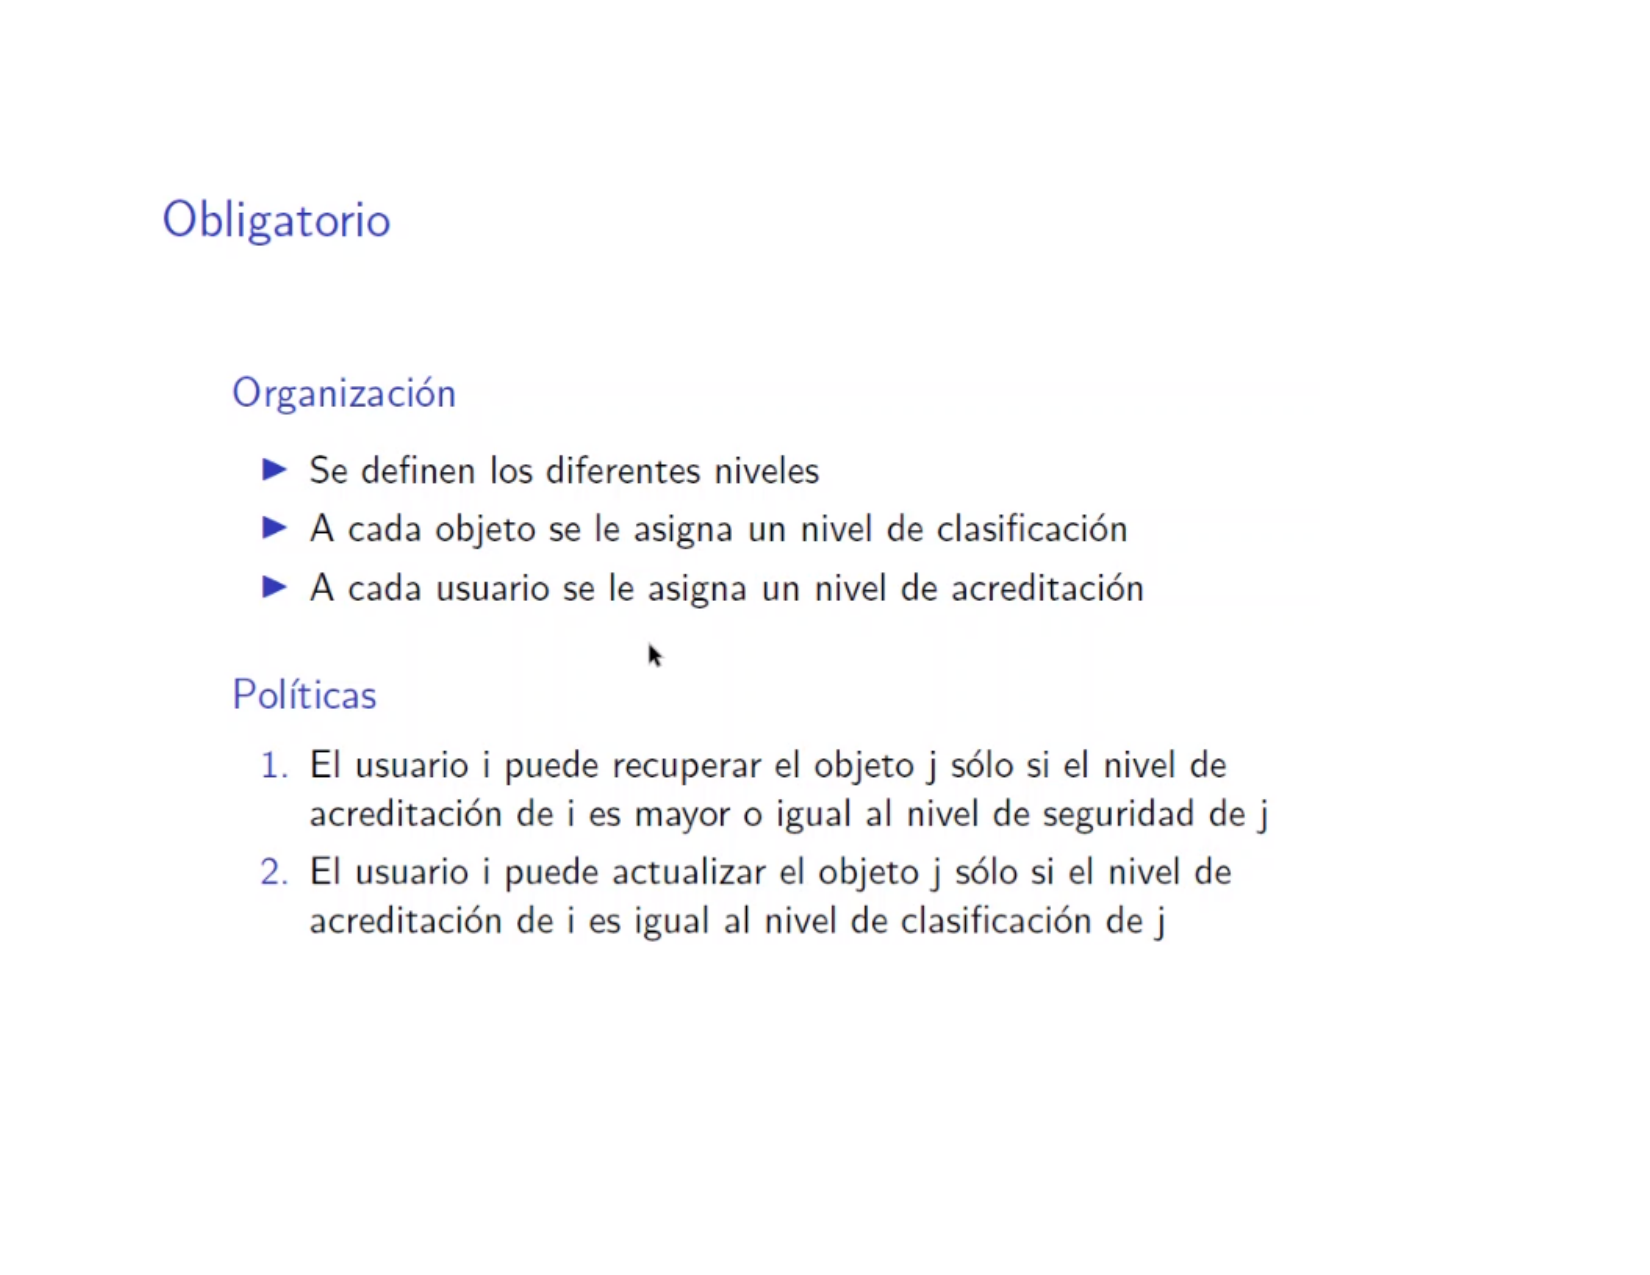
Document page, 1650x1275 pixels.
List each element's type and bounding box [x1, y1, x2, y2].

picture [147, 177, 1320, 945]
